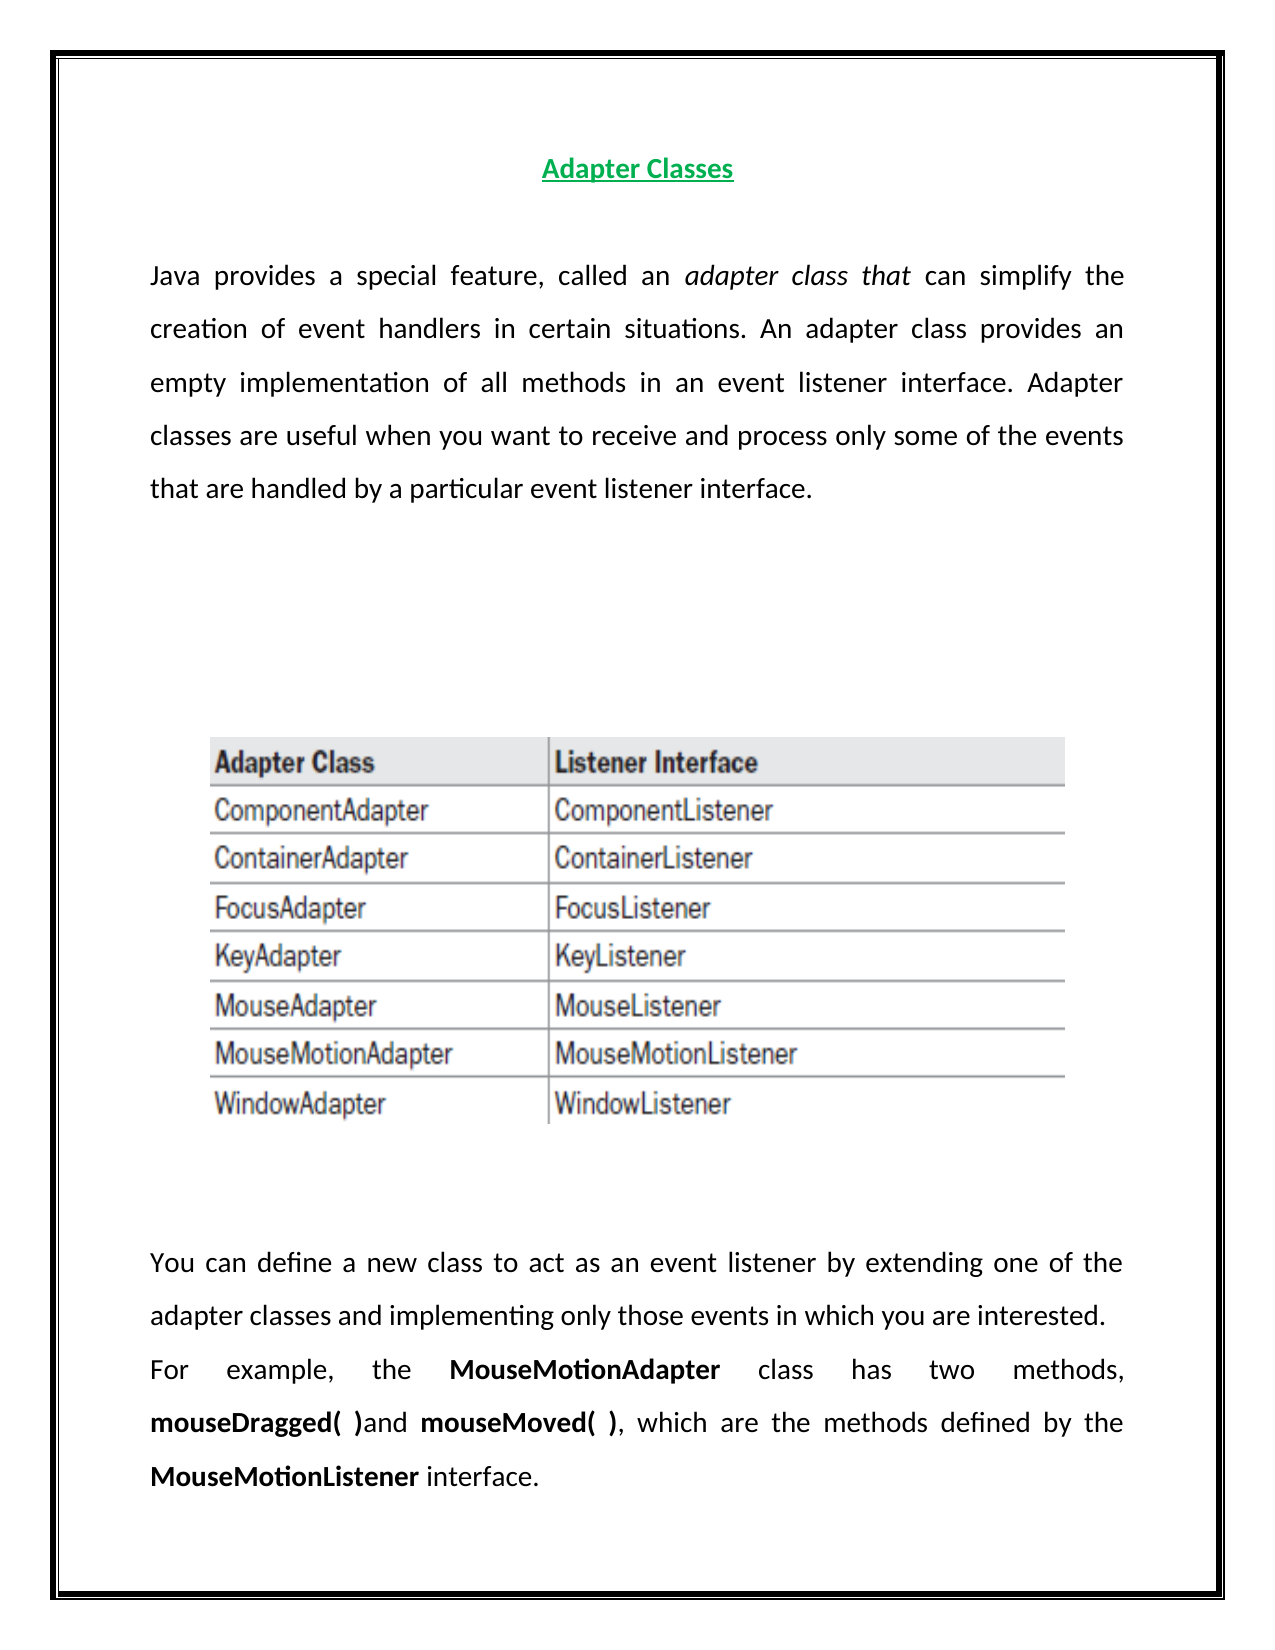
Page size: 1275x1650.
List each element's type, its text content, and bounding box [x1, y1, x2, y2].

text Adapter Classes [150, 150, 1125, 186]
text For example, the MouseMotionAdapter class has two methods, mouseDragged( )and mouseMoved( ), which are the methods defined by the MouseMotionListener interface. [150, 1351, 1125, 1493]
text Java provides a special feature, called an adapter class that can simplify the creation of event handlers in certain situations. An adapter class provides an empty implementation of all methods in an event listener interface. Adapter classes are useful when you want to receive and process only some of the events that are handled by a particular event listener interface. [150, 257, 1125, 506]
text You can define a new class to act as an event listener by extending one of the adapter classes and implementing only those events in which you are interested. [150, 1244, 1125, 1333]
